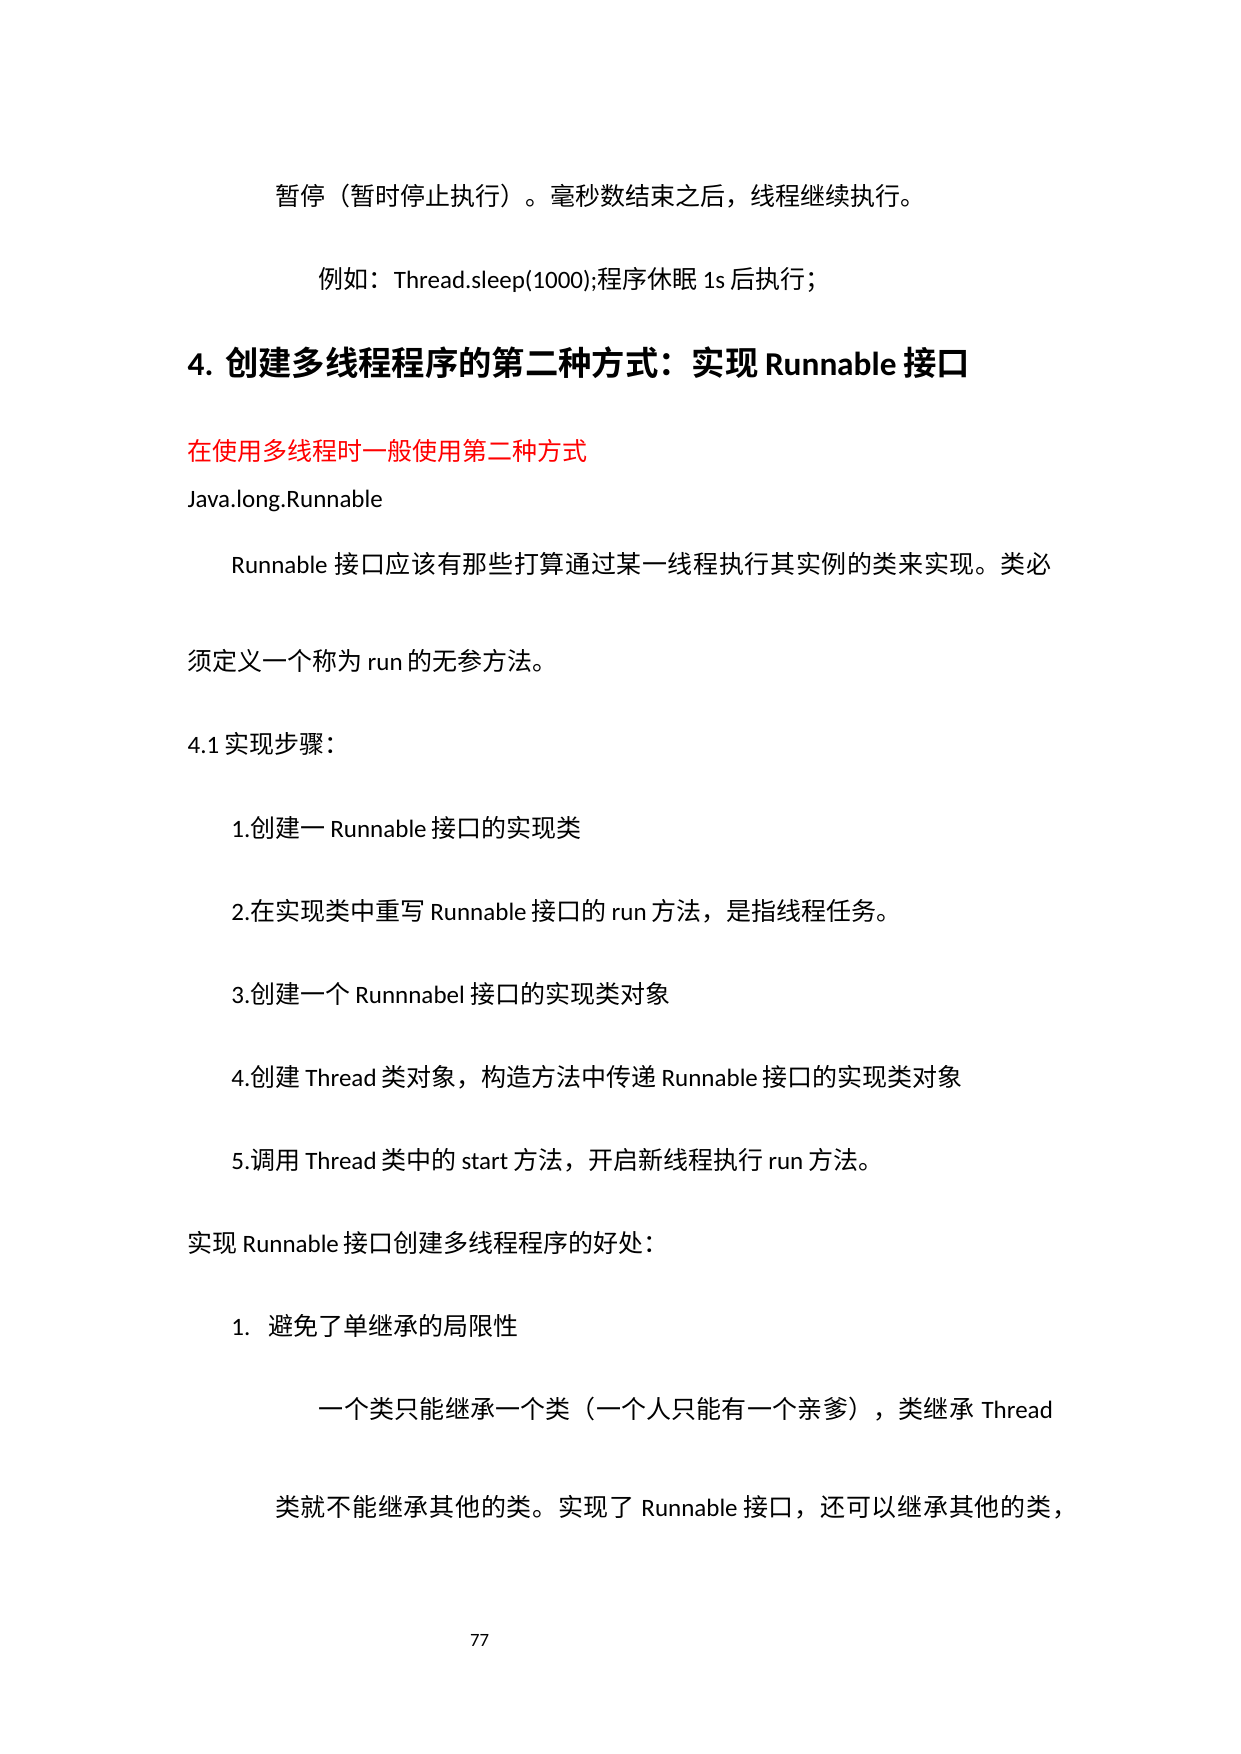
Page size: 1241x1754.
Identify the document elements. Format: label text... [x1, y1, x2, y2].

list 例如：Thread.sleep(1000);程序休眠1s后执行； [319, 245, 1053, 310]
text 5.调用Thread类中的start方法，开启新线程执行run方法。 [187, 1126, 1053, 1191]
text 4.创建Thread类对象，构造方法中传递Runnable接口的实现类对象 [187, 1043, 1053, 1108]
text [275, 1376, 1053, 1538]
text Java.long.Runnable [187, 482, 1053, 515]
list 避免了单继承的局限性 [231, 1292, 1053, 1357]
text 4.1实现步骤： [187, 711, 1053, 776]
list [231, 162, 1053, 227]
text 1.创建一Runnable接口的实现类 [187, 794, 1053, 859]
text 3.创建一个Runnnabel接口的实现类对象 [187, 960, 1053, 1025]
subtitle 创建多线程程序的第二种方式：实现Runnable接口 [187, 328, 1053, 393]
text 2.在实现类中重写Runnable接口的run方法，是指线程任务。 [187, 877, 1053, 942]
text 在使用多线程时一般使用第二种方式 [187, 417, 1053, 482]
text 实现Runnable接口创建多线程程序的好处： [187, 1209, 1053, 1274]
text Runnable 接口应该有那些打算通过某一线程执行其实例的类来实现。类必须定义一个称为run的无参方法。 [187, 530, 1053, 692]
